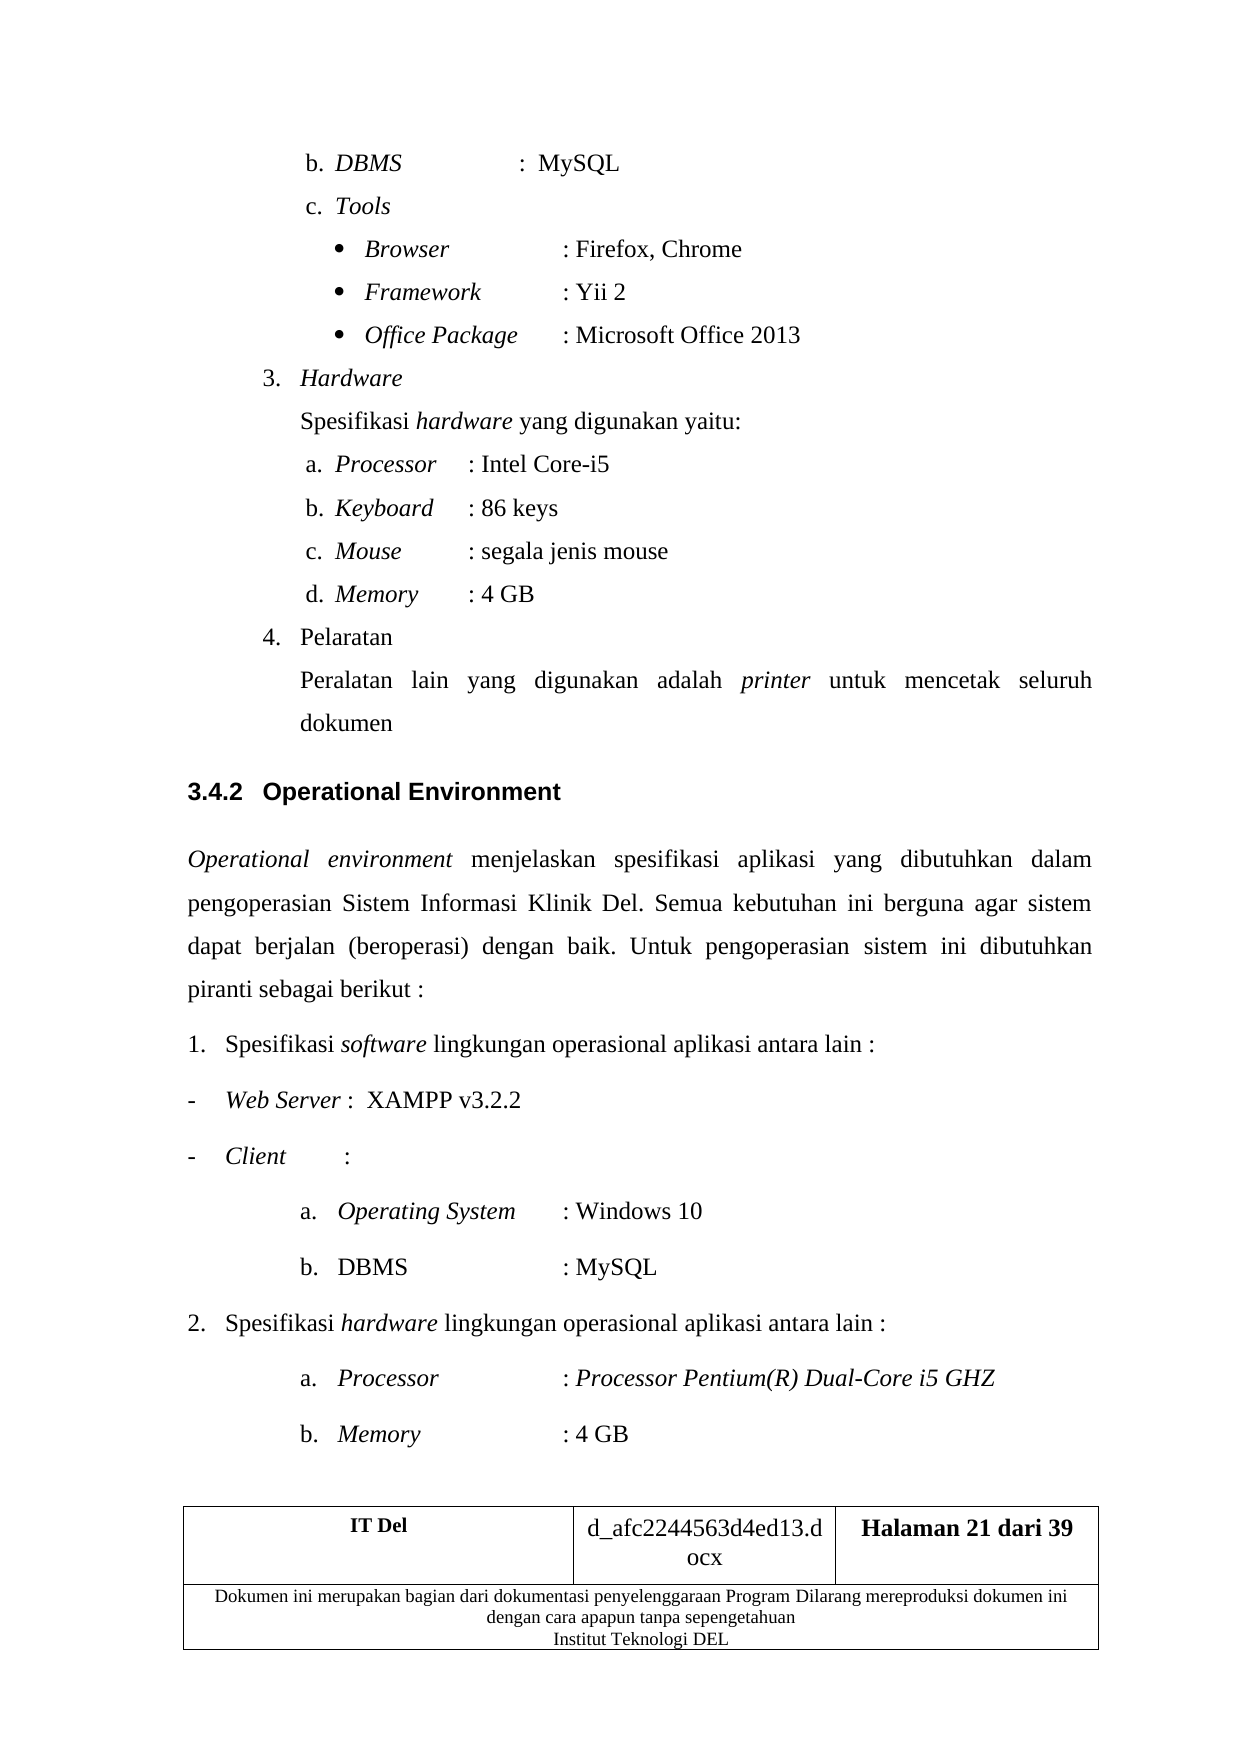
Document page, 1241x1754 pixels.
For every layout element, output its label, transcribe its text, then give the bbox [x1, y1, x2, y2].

list Browser : Firefox, Chrome [335, 234, 1092, 263]
list Processor : Processor Pentium(R) Dual-Core i5 GHZ [300, 1363, 1092, 1392]
text Operational environment menjelaskan spesifikasi aplikasi yang dibutuhkan dalam pengoperasian Sistem Informasi Klinik Del. Semua kebutuhan ini berguna agar sistem dapat berjalan (beroperasi) dengan baik. Untuk pengoperasian sistem ini dibutuhkan piranti sebagai berikut : [187, 844, 1092, 1003]
list Pelaratan [262, 622, 1092, 651]
list Tools [305, 191, 1092, 219]
text Spesifikasi hardware yang digunakan yaitu: [300, 406, 1092, 435]
list Memory : 4 GB [305, 579, 1092, 608]
subtitle Operational Environment [187, 776, 1092, 805]
list DBMS : MySQL [305, 148, 1092, 176]
list DBMS : MySQL [300, 1252, 1092, 1281]
list Spesifikasi software lingkungan operasional aplikasi antara lain : [187, 1029, 1092, 1058]
list Office Package : Microsoft Office 2013 [335, 320, 1092, 349]
list Spesifikasi hardware lingkungan operasional aplikasi antara lain : [187, 1308, 1092, 1336]
text Peralatan lain yang digunakan adalah printer untuk mencetak seluruh dokumen [300, 665, 1092, 737]
list Mouse : segala jenis mouse [305, 536, 1092, 564]
list Processor : Intel Core-i5 [305, 449, 1092, 478]
list Hardware [262, 363, 1092, 392]
list Client : [187, 1141, 1092, 1169]
list Framework : Yii 2 [335, 277, 1092, 306]
list Web Server : XAMPP v3.2.2 [187, 1085, 1092, 1114]
list Memory : 4 GB [300, 1419, 1092, 1448]
list Keyboard : 86 keys [305, 493, 1092, 521]
list Operating System : Windows 10 [300, 1196, 1092, 1225]
